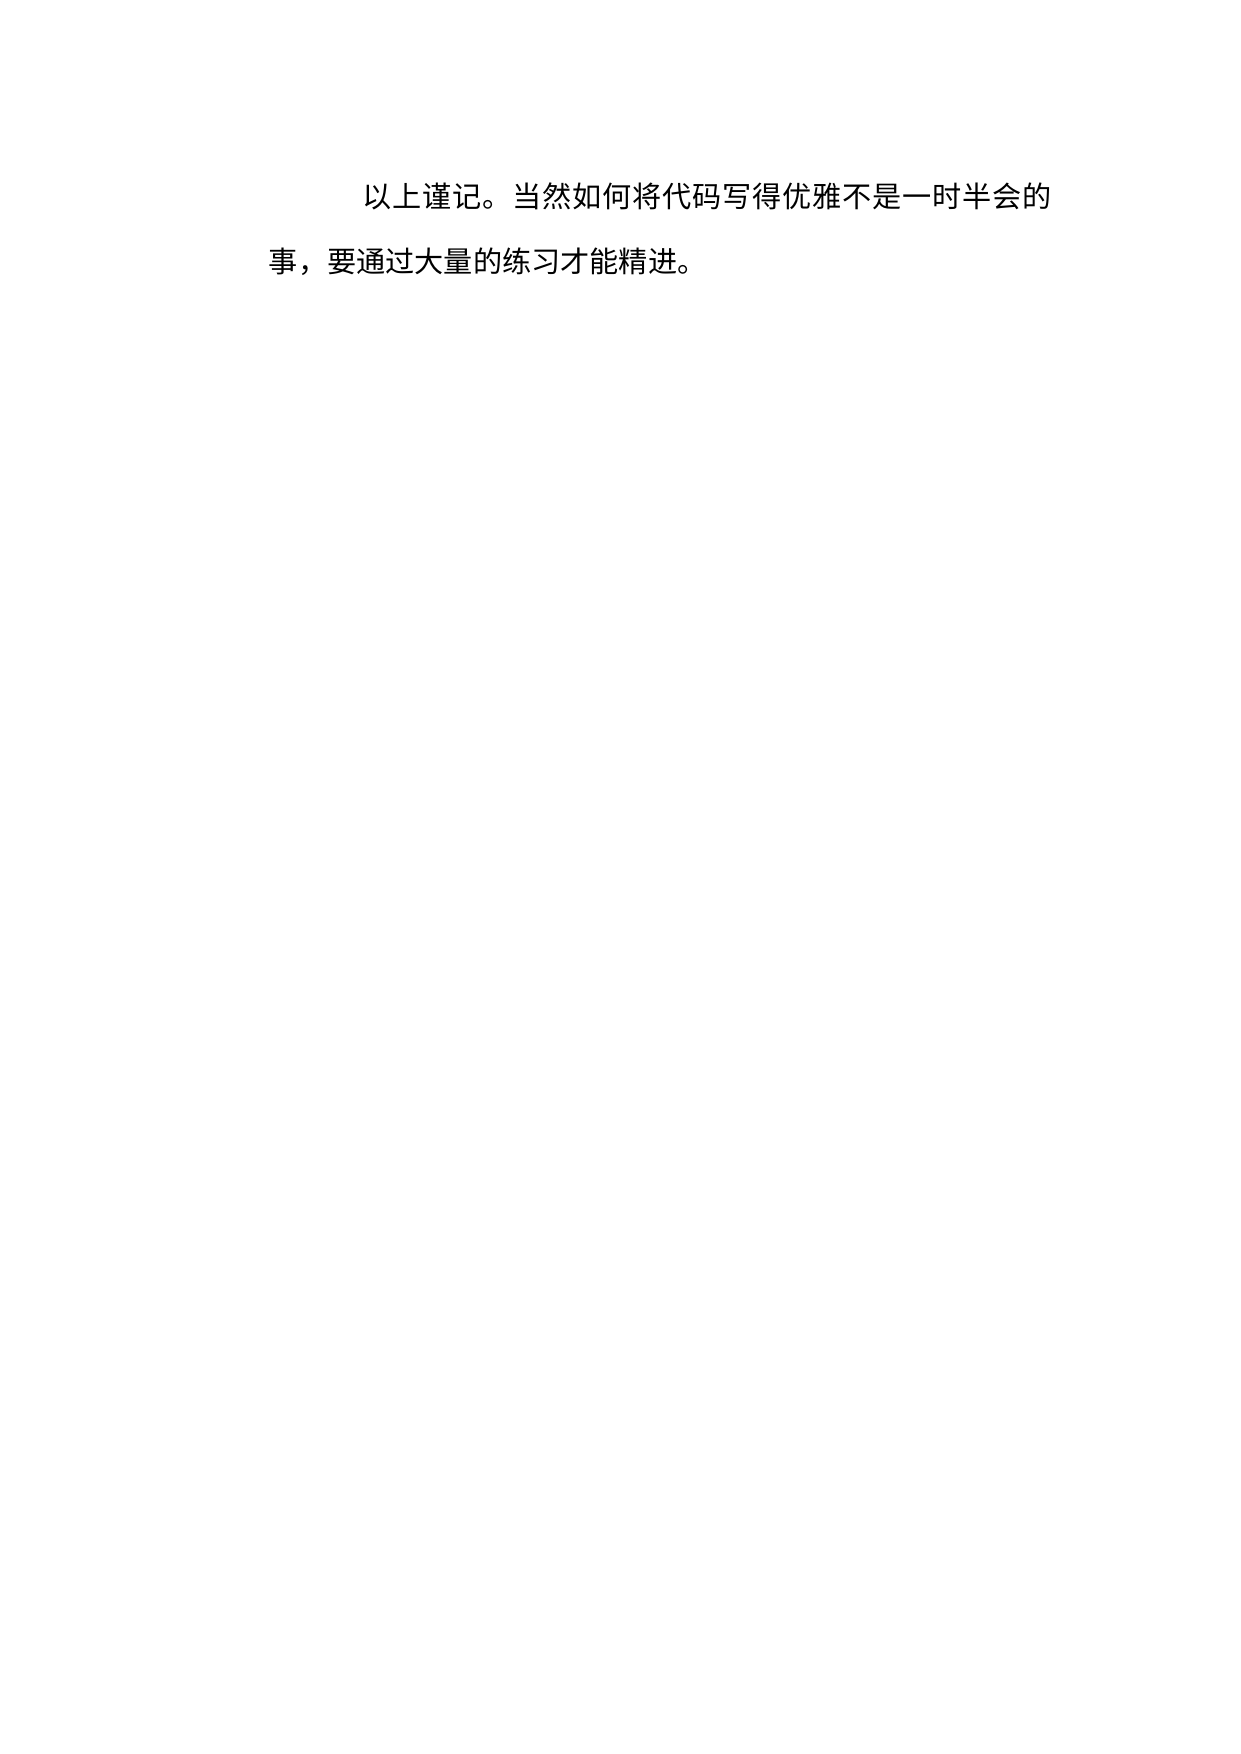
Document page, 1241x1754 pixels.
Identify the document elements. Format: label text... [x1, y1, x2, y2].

list 以上谨记。当然如何将代码写得优雅不是一时半会的事，要通过大量的练习才能精进。 [269, 162, 1053, 292]
